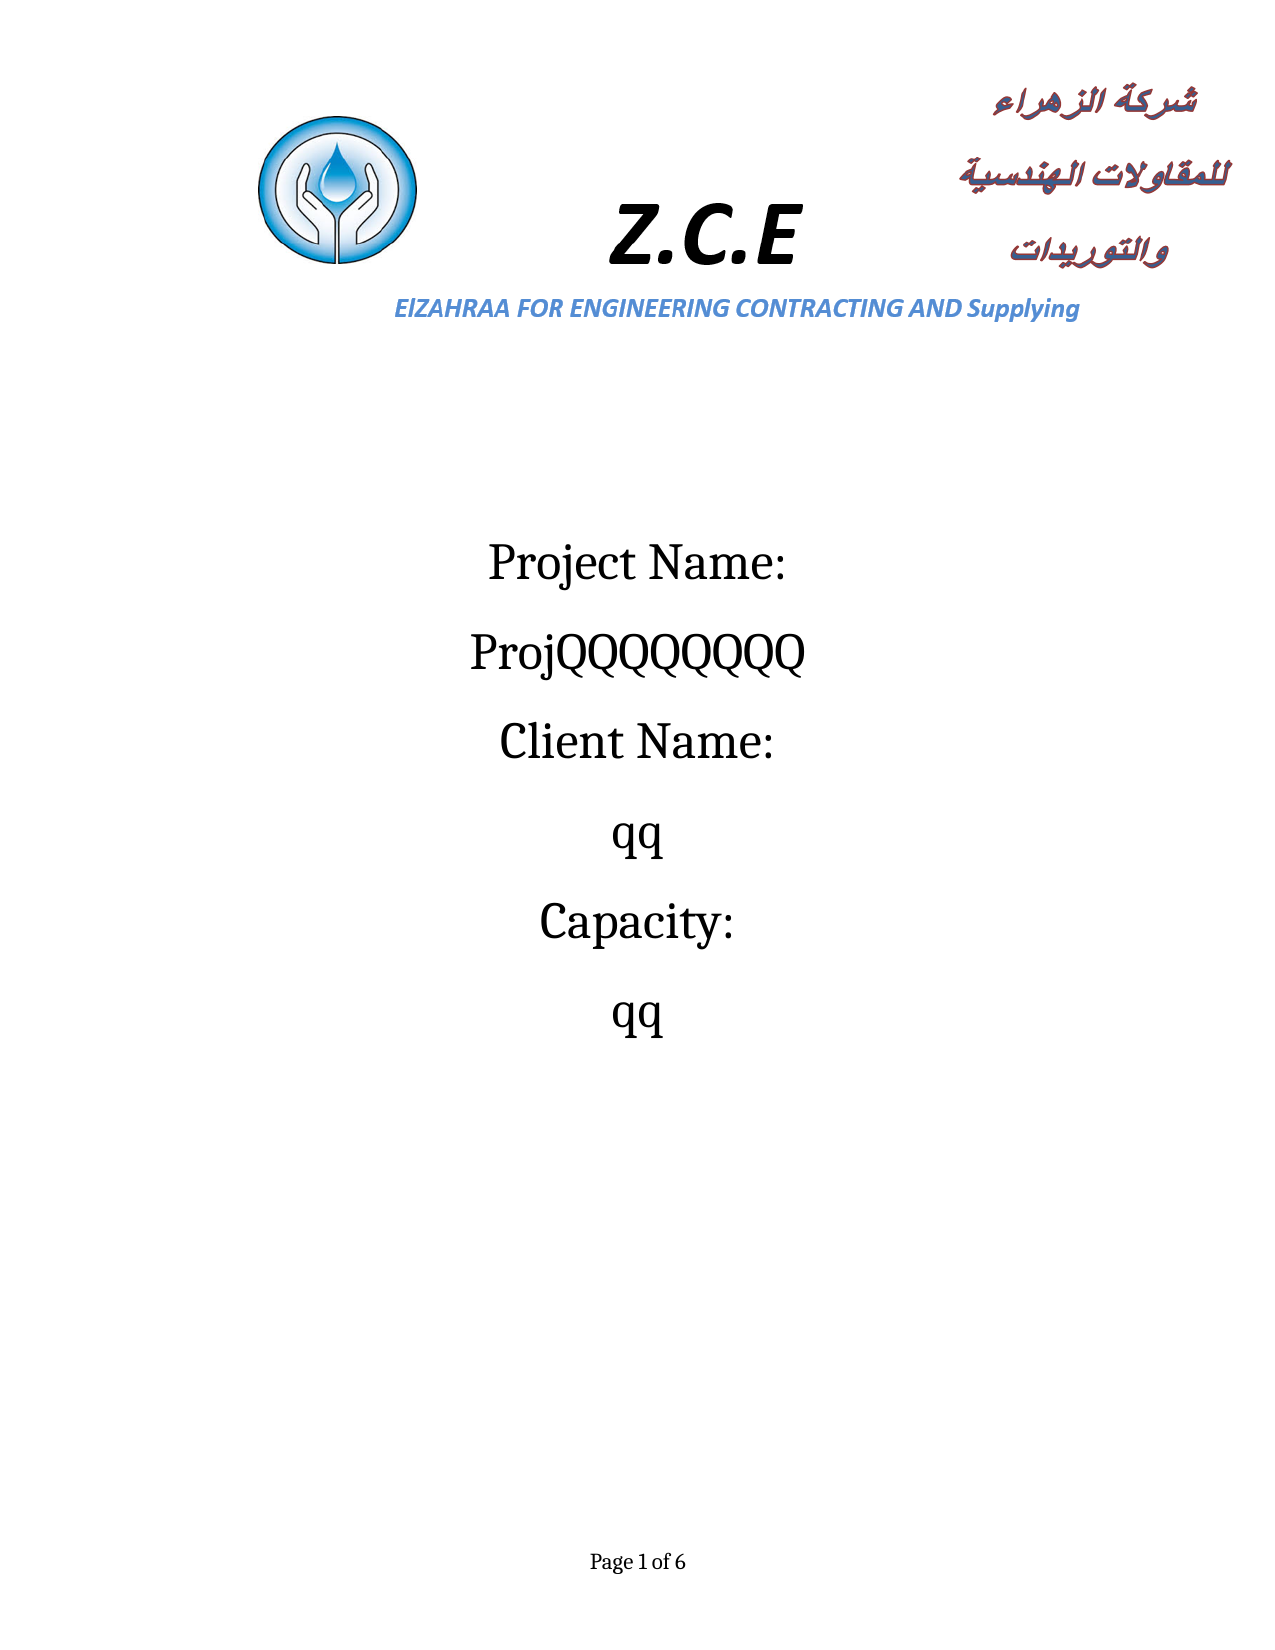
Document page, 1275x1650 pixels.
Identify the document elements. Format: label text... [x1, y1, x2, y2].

text qq [187, 981, 1087, 1041]
text Project Name: [187, 533, 1087, 592]
text qq [187, 802, 1087, 862]
text Client Name: [187, 712, 1087, 772]
picture [206, 75, 1257, 329]
text Capacity: [187, 891, 1087, 951]
text ProjQQQQQQQQ [187, 622, 1087, 682]
